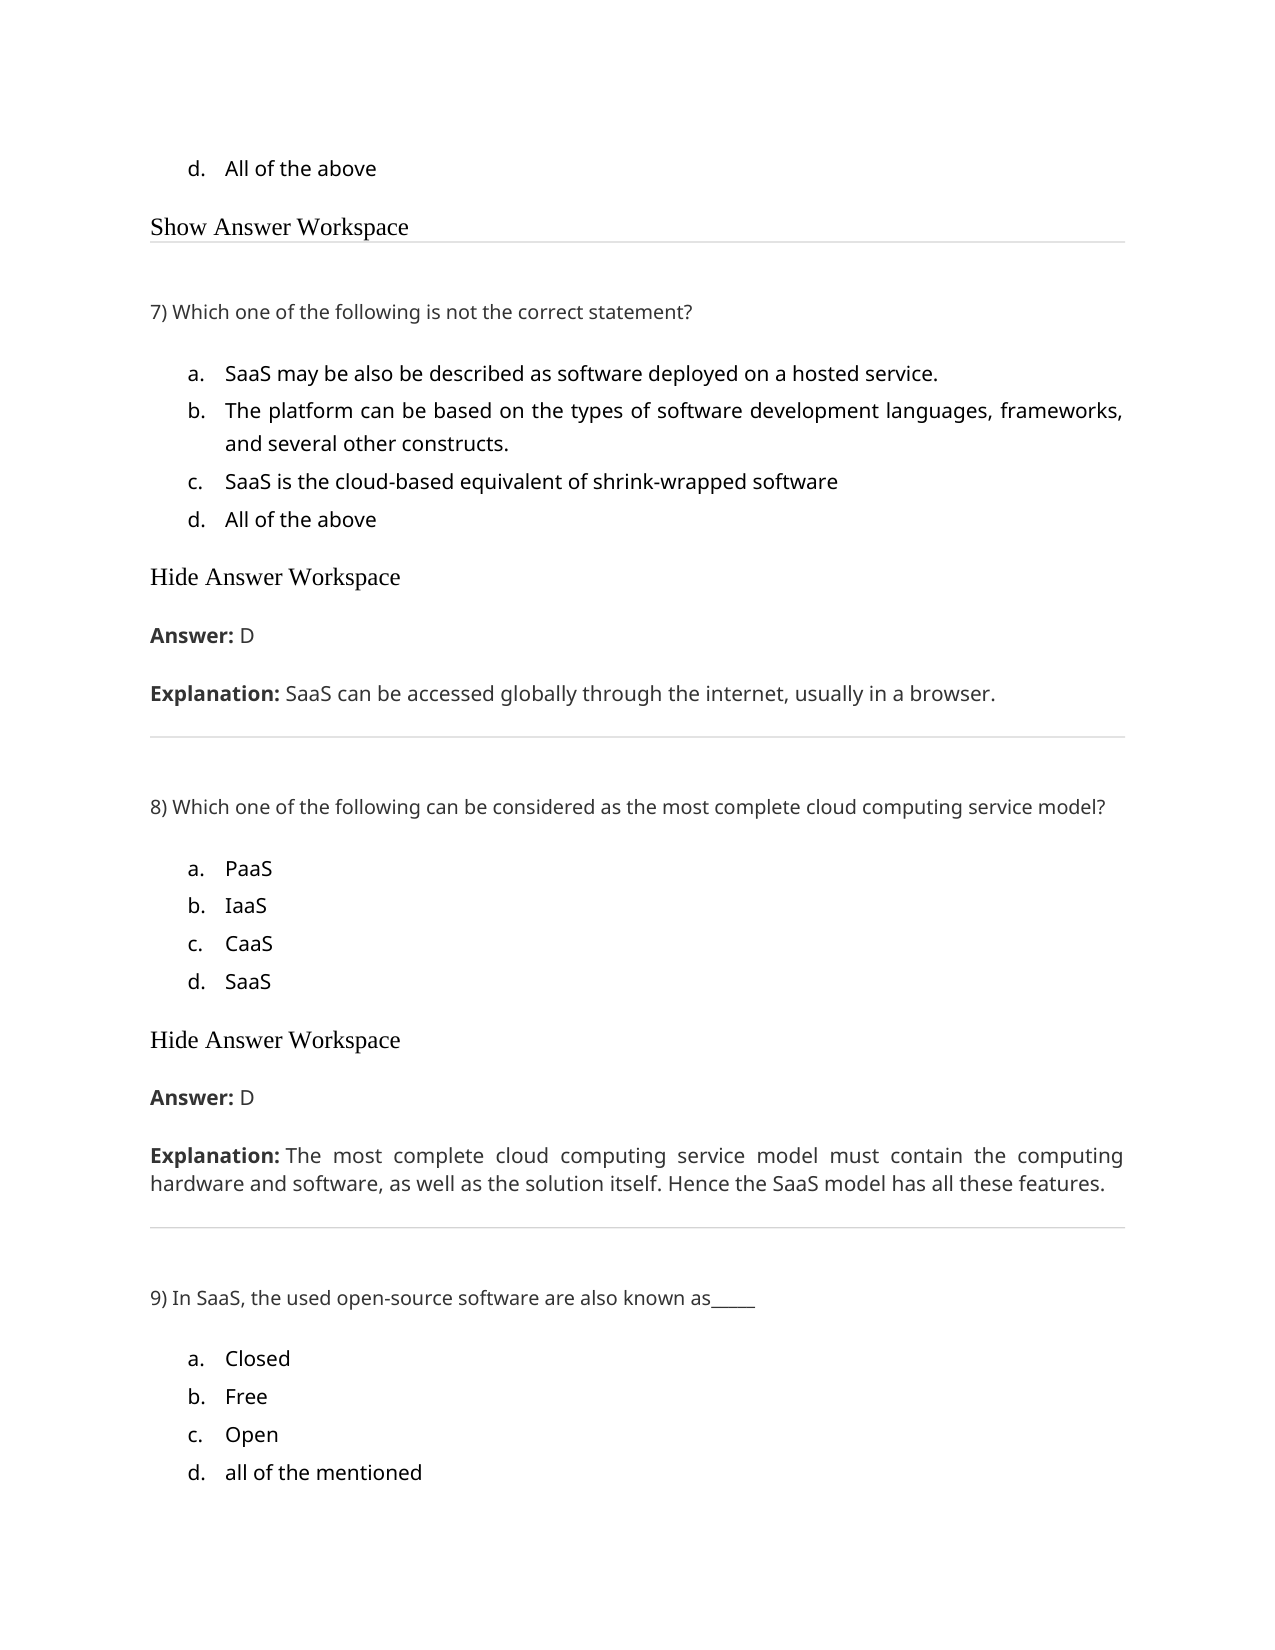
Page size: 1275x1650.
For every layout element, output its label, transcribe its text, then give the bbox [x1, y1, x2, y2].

list IaaS [187, 887, 1125, 920]
list CaaS [187, 925, 1125, 958]
text 8) Which one of the following can be considered as the most complete cloud computing service model? [150, 793, 1125, 820]
text Explanation: SaaS can be accessed globally through the internet, usually in a browser. [150, 679, 1125, 707]
list SaaS [187, 963, 1125, 996]
text Show Answer Workspace [150, 212, 1125, 241]
list Free [187, 1378, 1125, 1411]
list Open [187, 1416, 1125, 1449]
list SaaS is the cloud-based equivalent of shrink-wrapped software [187, 463, 1125, 495]
text Answer: D [150, 621, 1125, 649]
list PaaS [187, 849, 1125, 882]
text 9) In SaaS, the used open-source software are also known as_____ [150, 1284, 1125, 1311]
text 7) Which one of the following is not the correct statement? [150, 298, 1125, 325]
list The platform can be based on the types of software development languages, frameworks, and several other constructs. [187, 392, 1125, 458]
list All of the above [187, 501, 1125, 533]
list all of the mentioned [187, 1454, 1125, 1486]
text Explanation: The most complete cloud computing service model must contain the computing hardware and software, as well as the solution itself. Hence the SaaS model has all these features. [150, 1141, 1125, 1198]
text Answer: D [150, 1083, 1125, 1112]
text Hide Answer Workspace [150, 1025, 1125, 1054]
text Hide Answer Workspace [150, 562, 1125, 592]
list All of the above [187, 150, 1125, 183]
list Closed [187, 1340, 1125, 1373]
list SaaS may be also be described as software deployed on a hosted service. [187, 354, 1125, 387]
